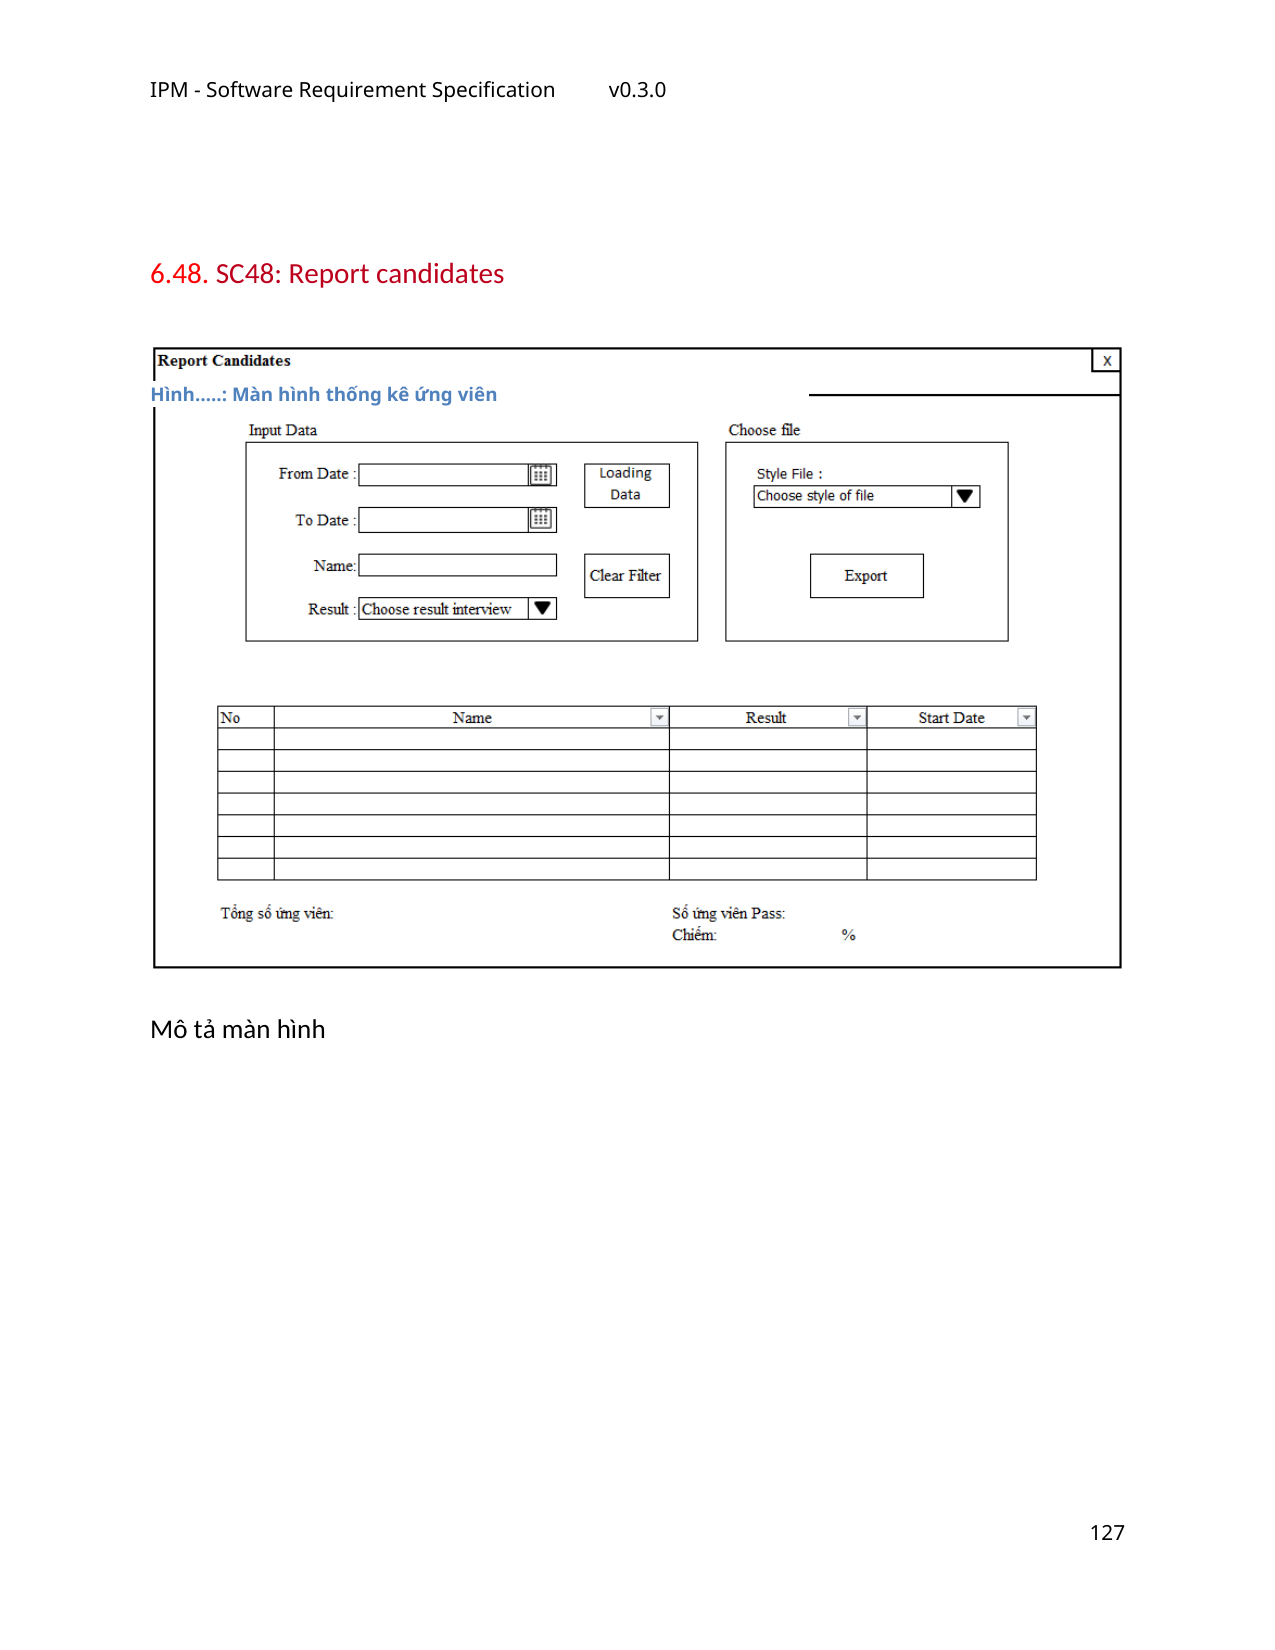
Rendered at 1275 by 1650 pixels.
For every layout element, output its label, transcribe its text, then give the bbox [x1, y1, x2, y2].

subtitle SC48: Report candidates [150, 255, 1125, 290]
picture [150, 343, 1125, 975]
text Mô tả màn hình [150, 1012, 1125, 1045]
